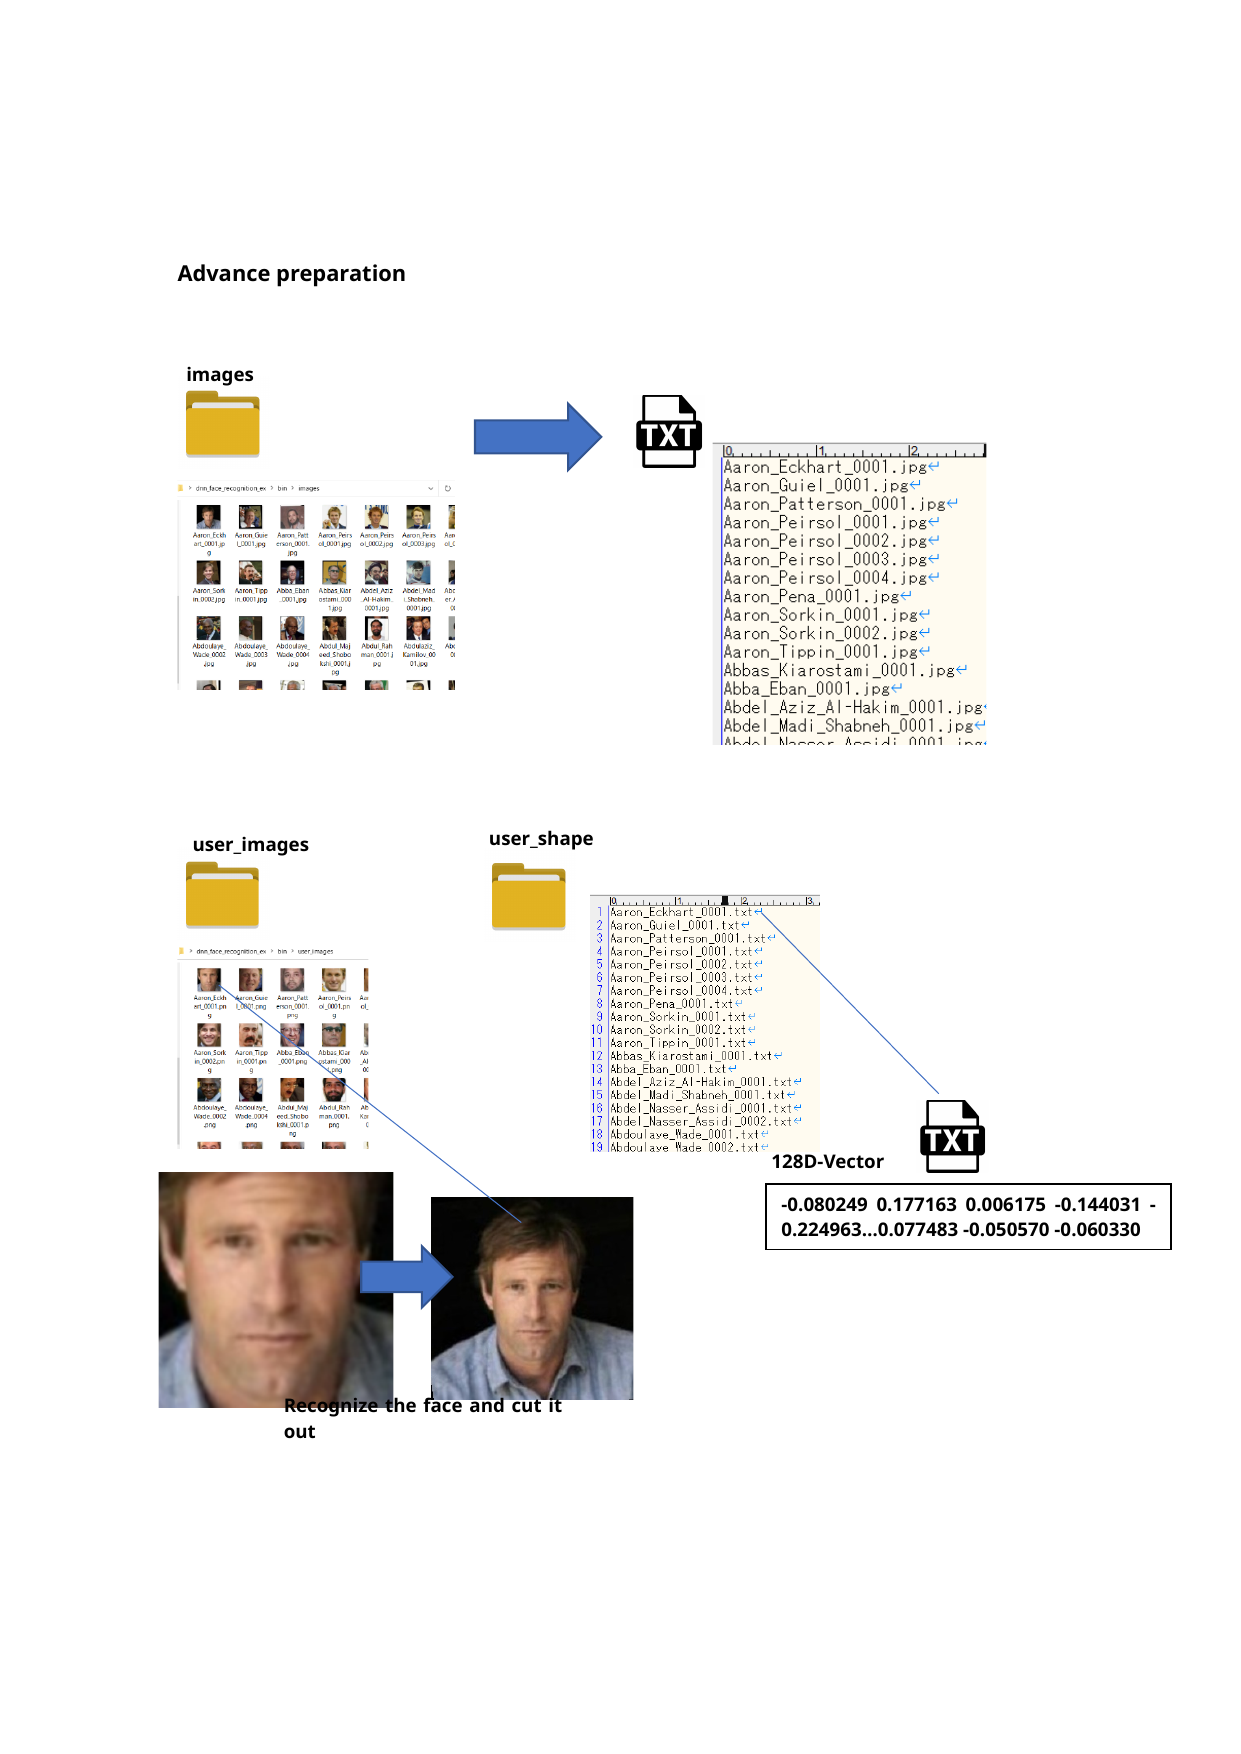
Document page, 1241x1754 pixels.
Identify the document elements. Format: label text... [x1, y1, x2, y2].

text Advance preparation [177, 254, 1063, 292]
picture [177, 847, 270, 940]
picture [177, 480, 455, 690]
picture [483, 848, 577, 942]
picture [590, 892, 820, 1152]
picture [916, 1100, 989, 1173]
picture [158, 1172, 394, 1408]
picture [177, 376, 270, 469]
picture [712, 442, 987, 745]
picture [431, 1197, 634, 1400]
picture [632, 395, 706, 468]
picture [177, 943, 369, 1149]
